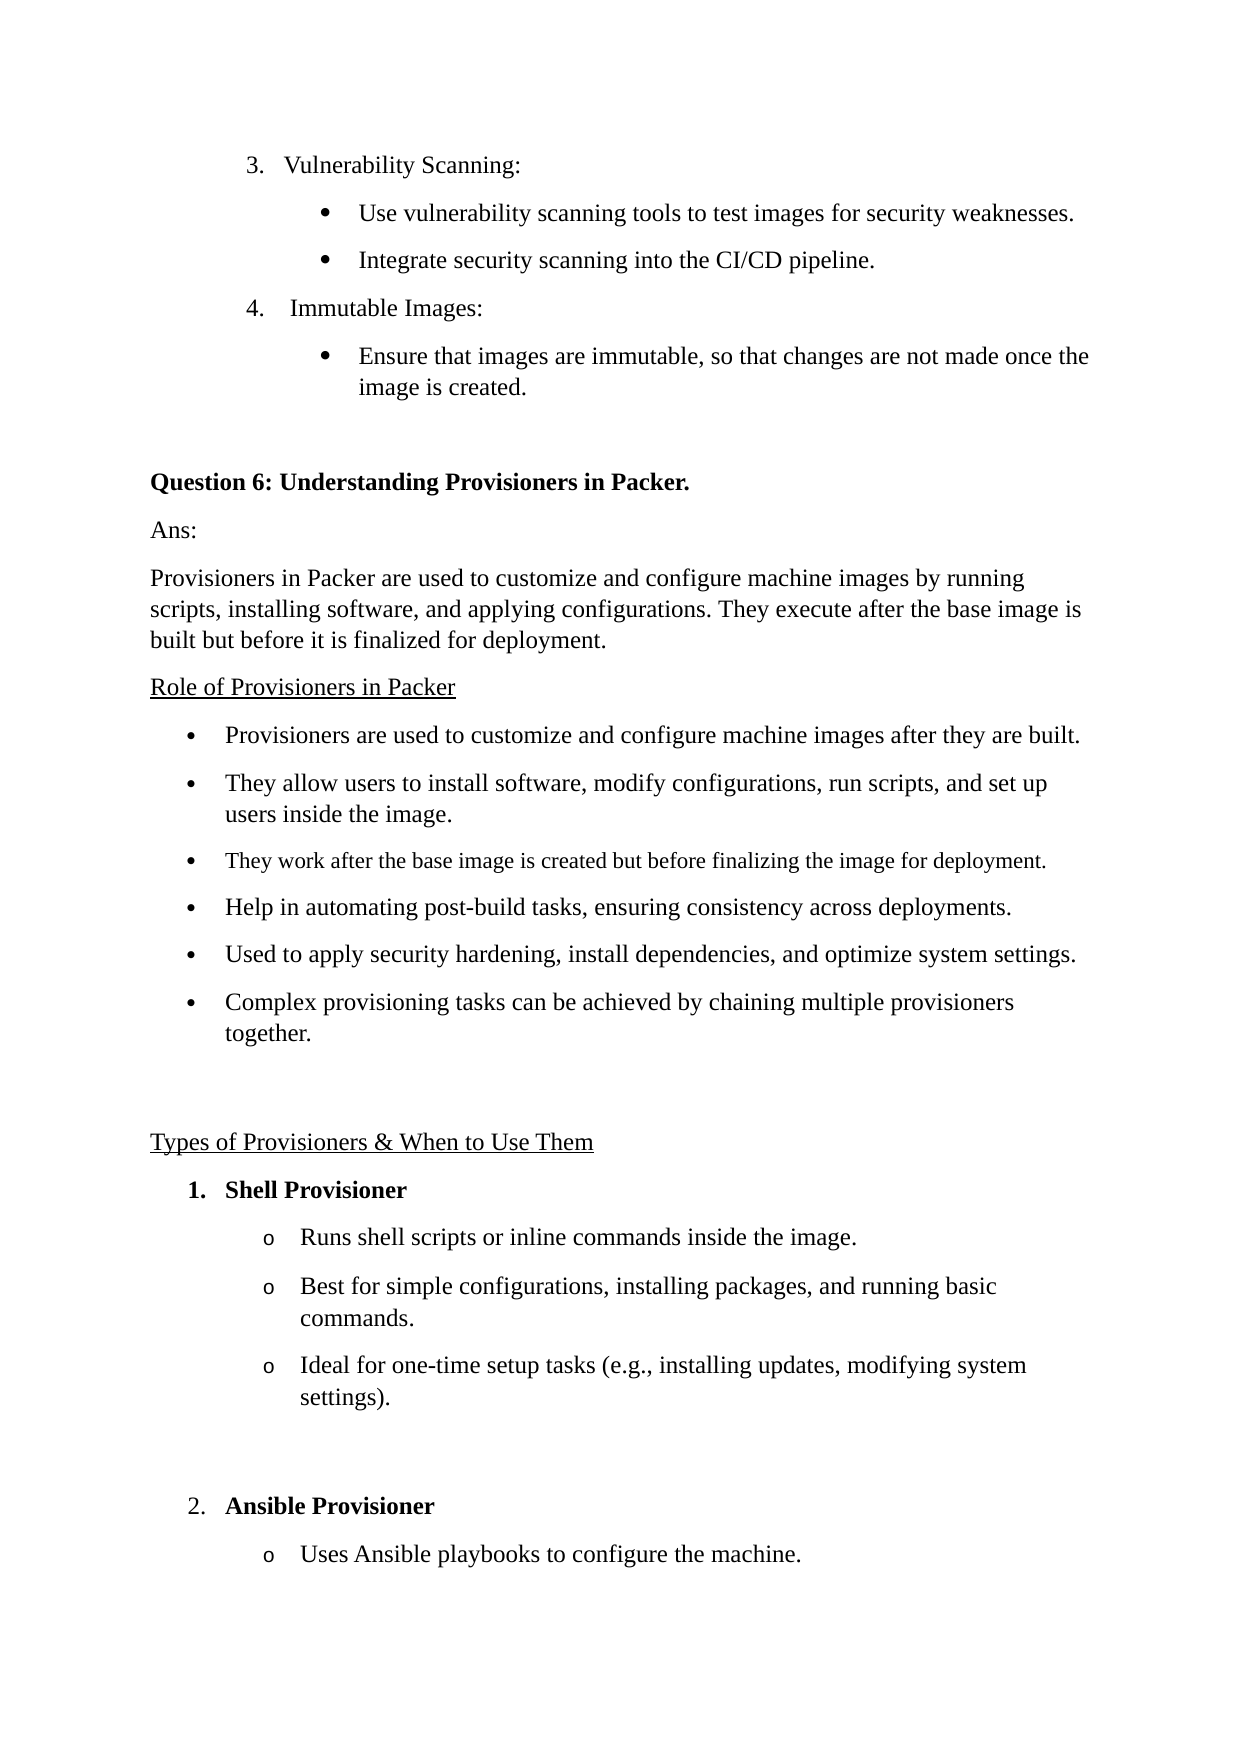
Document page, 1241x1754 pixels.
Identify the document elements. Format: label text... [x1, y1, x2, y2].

list Ansible Provisioner [187, 1491, 1090, 1520]
text Question 6: Understanding Provisioners in Packer. [150, 467, 1090, 496]
text Role of Provisioners in Packer [150, 672, 1090, 701]
list Ideal for one-time setup tasks (e.g., installing updates, modifying system settings). [262, 1351, 1090, 1472]
text Types of Provisioners & When to Use Them [150, 1127, 1090, 1156]
list They work after the base image is created but before finalizing the image for deployment. [187, 847, 1090, 873]
list Complex provisioning tasks can be achieved by chaining multiple provisioners together. [187, 987, 1090, 1108]
list Integrate security scanning into the CI/CD pipeline. [321, 245, 1090, 274]
list Uses Ansible playbooks to configure the machine. [262, 1539, 1090, 1569]
list Ensure that images are immutable, so that changes are not made once the image is created. [321, 341, 1090, 401]
list Immutable Images: [246, 293, 1090, 322]
list Use vulnerability scanning tools to test images for security weaknesses. [321, 198, 1090, 226]
list Provisioners are used to customize and configure machine images after they are built. [187, 720, 1090, 749]
list Vulnerability Scanning: [246, 150, 1090, 179]
list Best for simple configurations, installing packages, and running basic commands. [262, 1271, 1090, 1332]
list They allow users to install software, modify configurations, run scripts, and set up users inside the image. [187, 768, 1090, 828]
text Provisioners in Packer are used to customize and configure machine images by running scripts, installing software, and applying configurations. They execute after the base image is built but before it is finalized for deployment. [150, 563, 1090, 653]
list Used to apply security hardening, install dependencies, and optimize system settings. [187, 939, 1090, 968]
list Help in automating post-build tasks, ensuring consistency across deployments. [187, 892, 1090, 921]
list Shell Provisioner [187, 1175, 1090, 1203]
list Runs shell scripts or inline commands inside the image. [262, 1222, 1090, 1252]
text Ans: [150, 515, 1090, 544]
